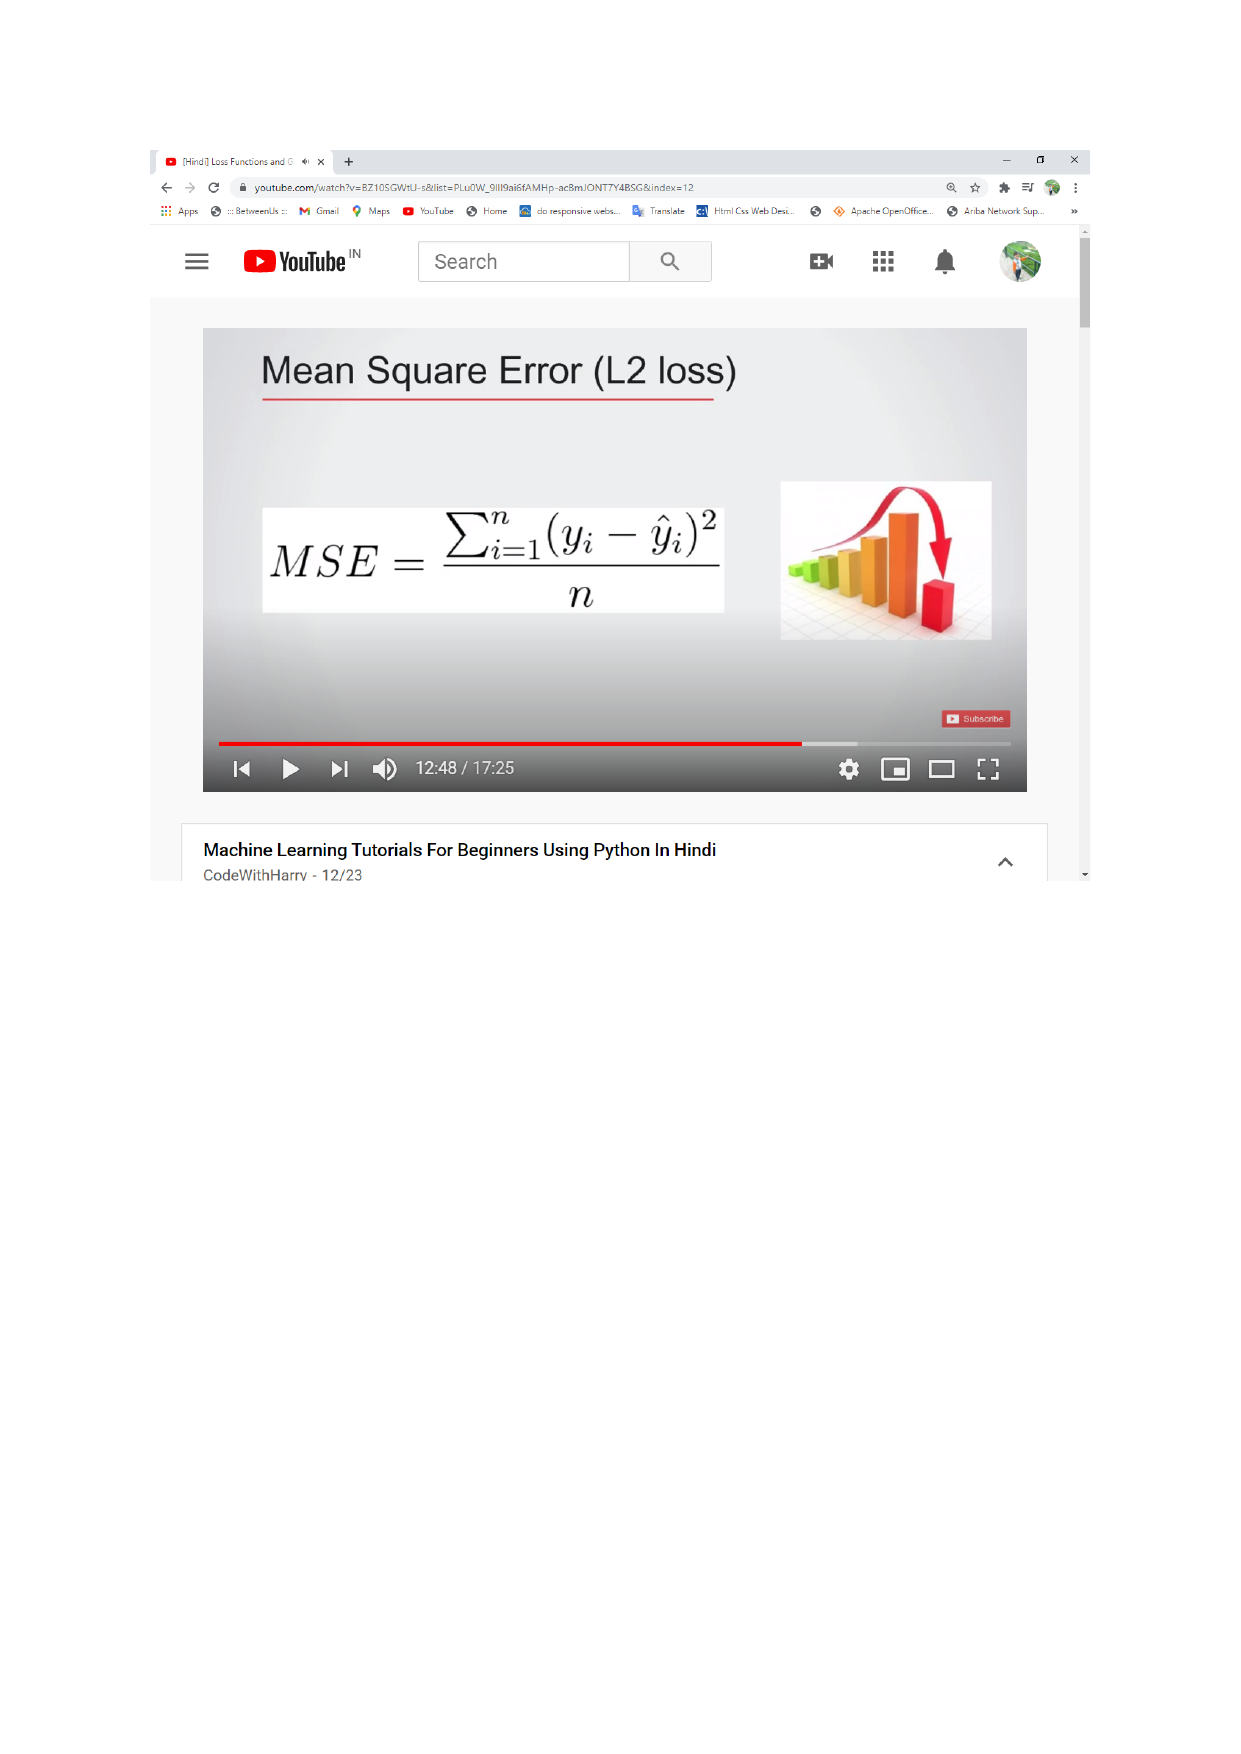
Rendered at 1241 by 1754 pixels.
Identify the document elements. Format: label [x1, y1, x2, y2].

picture [150, 150, 1091, 881]
